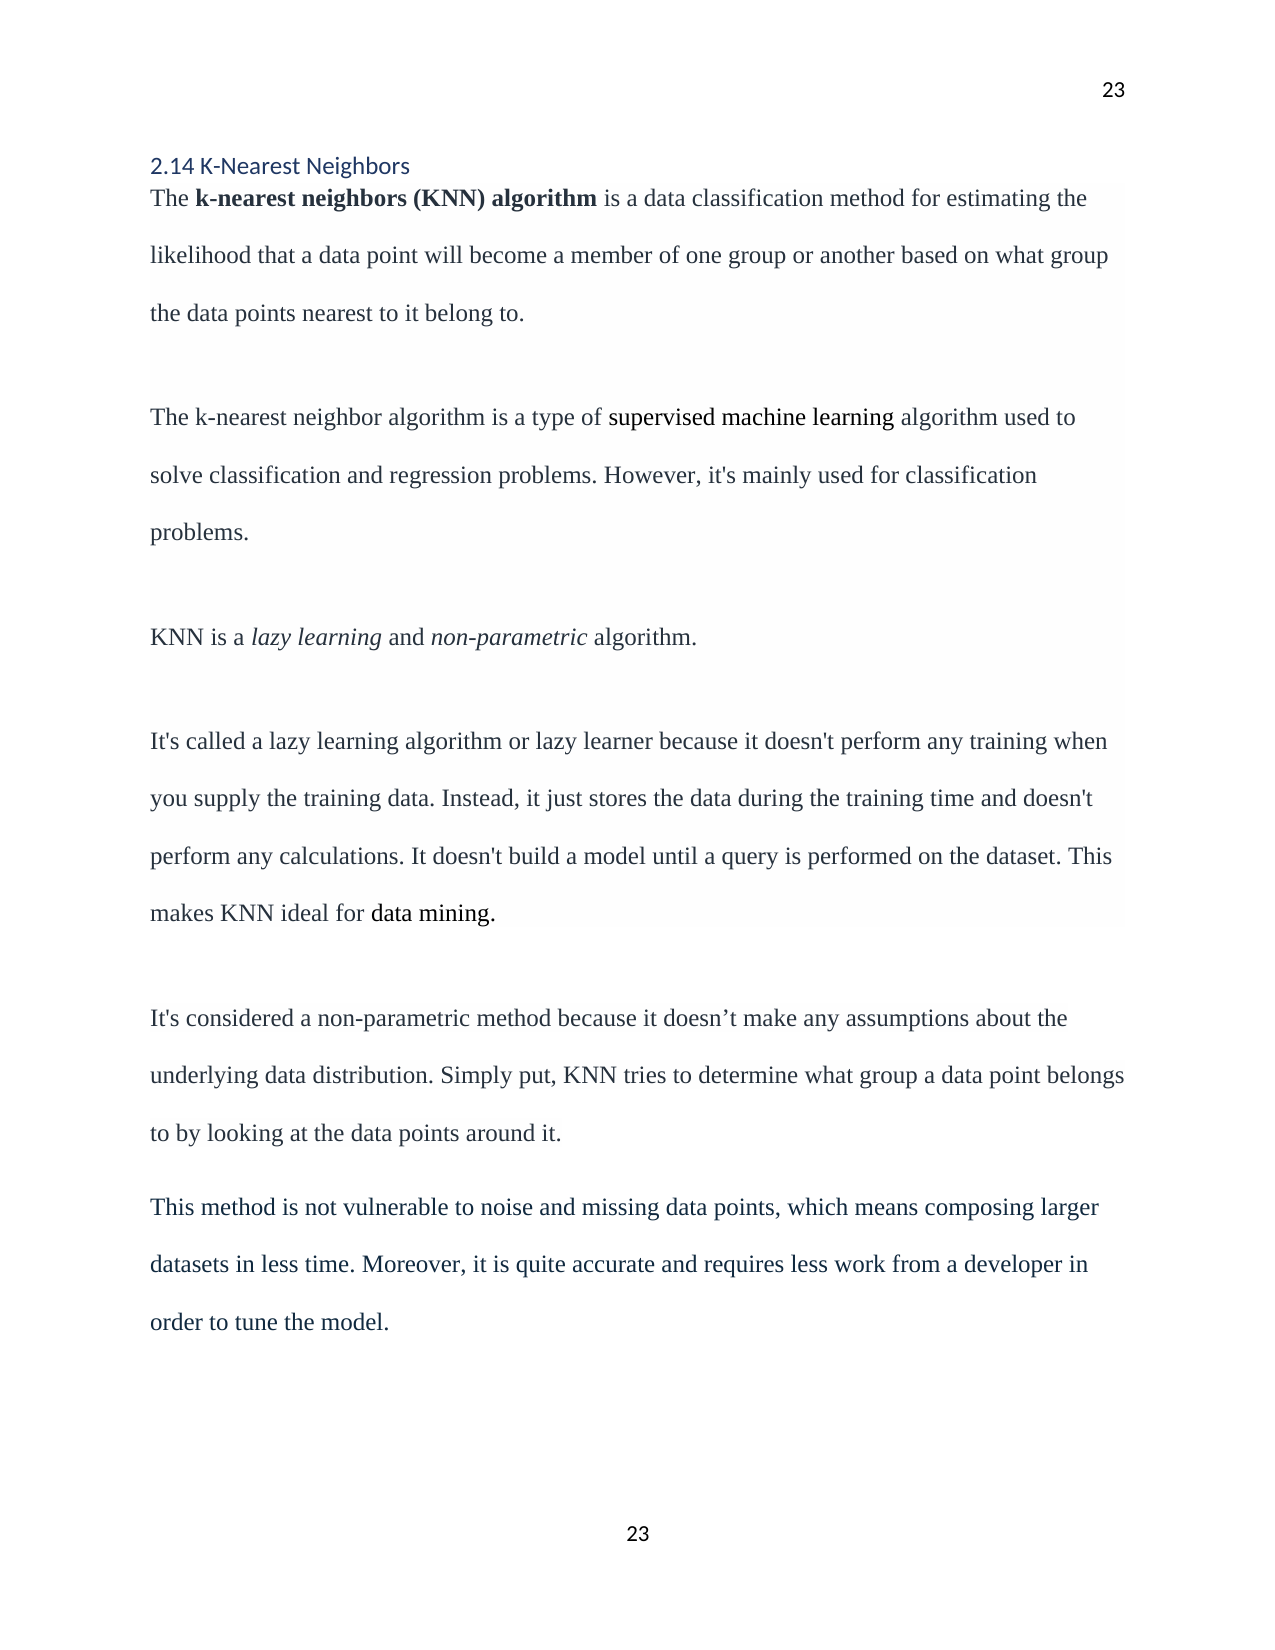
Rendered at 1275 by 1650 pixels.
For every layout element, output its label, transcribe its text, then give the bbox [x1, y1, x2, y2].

text KNN is a lazy learning and non-parametric algorithm. [150, 622, 1125, 650]
text This method is not vulnerable to noise and missing data points, which means composing larger datasets in less time. Moreover, it is quite accurate and requires less work from a developer in order to tune the model. [150, 1192, 1125, 1336]
subtitle 2.14 K-Nearest Neighbors [150, 150, 1125, 181]
text It's considered a non-parametric method because it doesn’t make any assumptions about the underlying data distribution. Simply put, KNN tries to determine what group a data point belongs to by looking at the data points around it. [150, 1089, 1125, 1147]
text It's called a lazy learning algorithm or lazy learner because it doesn't perform any training when you supply the training data. Instead, it just stores the data during the training time and doesn't perform any calculations. It doesn't build a model until a query is performed on the dataset. This makes KNN ideal for data mining. [150, 726, 1125, 927]
text It's considered a non-parametric method because it doesn’t make any assumptions about the underlying data distribution. Simply put, KNN tries to determine what group a data point belongs to by looking at the data points around it. [150, 1003, 1125, 1060]
text The k-nearest neighbors (KNN) algorithm is a data classification method for estimating the likelihood that a data point will become a member of one group or another based on what group the data points nearest to it belong to. [150, 183, 1125, 327]
text The k-nearest neighbor algorithm is a type of supervised machine learning algorithm used to solve classification and regression problems. However, it's mainly used for classification problems. [150, 402, 1125, 546]
